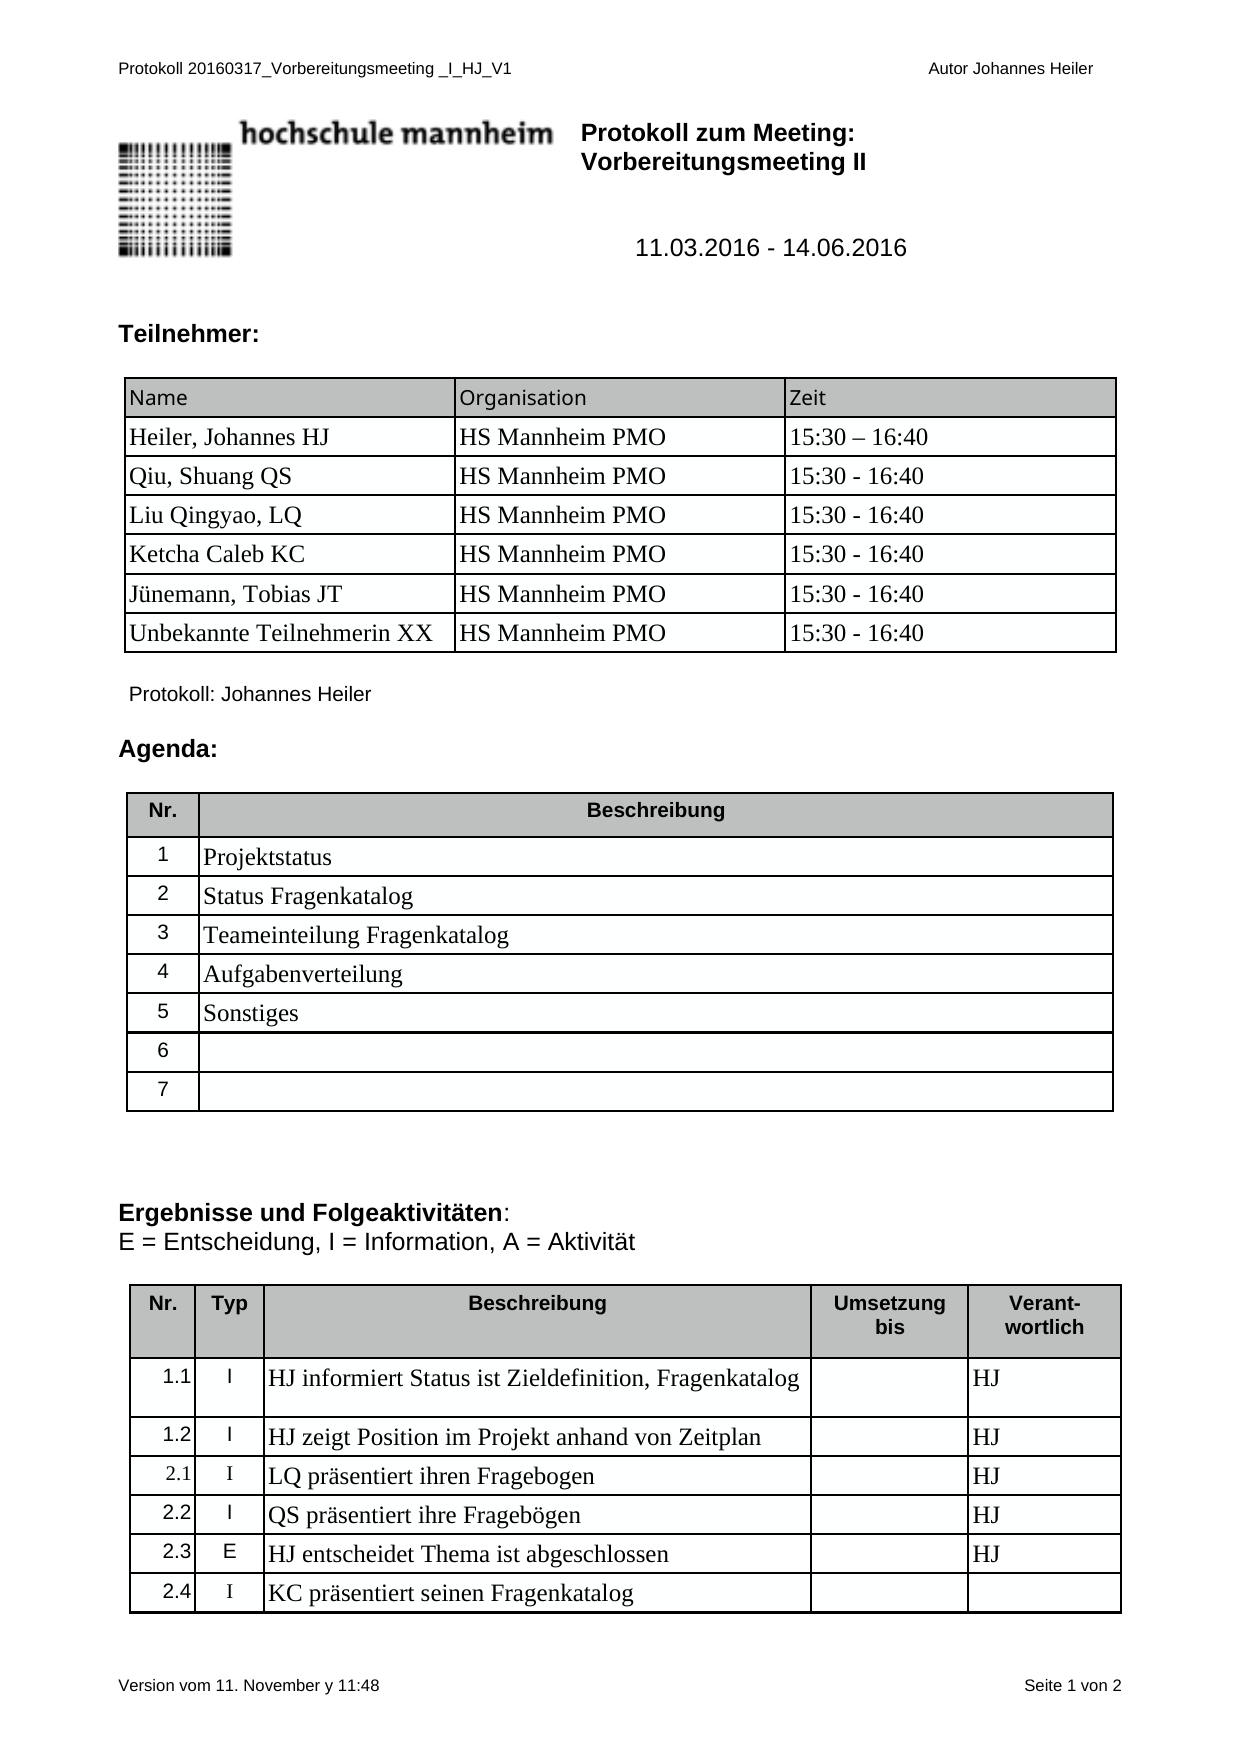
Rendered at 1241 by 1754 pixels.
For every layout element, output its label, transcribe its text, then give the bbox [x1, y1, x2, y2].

table_cell 2.1 [131, 1457, 194, 1494]
table_cell Qiu, Shuang QS [126, 457, 454, 494]
table_header Nr. [128, 794, 198, 836]
text Agenda: [118, 734, 1122, 763]
table_cell 2.2 [131, 1496, 194, 1533]
table_cell [812, 1359, 967, 1416]
table_cell 2.3 [131, 1535, 194, 1572]
table_cell HJ [969, 1535, 1120, 1572]
table_cell HS Mannheim PMO [456, 457, 784, 494]
text Protokoll zum Meeting: Vorbereitungsmeeting II [556, 118, 1122, 204]
table_header Beschreibung [265, 1286, 810, 1357]
table_cell 2 [128, 877, 198, 914]
table_cell Jünemann, Tobias JT [126, 575, 454, 612]
table_cell 15:30 - 16:40 [786, 575, 1115, 612]
table_cell HS Mannheim PMO [456, 535, 784, 572]
table_cell HJ [969, 1457, 1120, 1494]
table_cell I [196, 1418, 263, 1455]
table_cell 15:30 - 16:40 [786, 457, 1115, 494]
table_cell 1 [128, 838, 198, 875]
table_header Typ [196, 1286, 263, 1357]
table_cell 2.4 [131, 1574, 194, 1611]
table_header Beschreibung [200, 794, 1112, 836]
table_cell [812, 1418, 967, 1455]
table_cell KC präsentiert seinen Fragenkatalog [265, 1574, 810, 1611]
table_cell [200, 1034, 1112, 1071]
table_cell 15:30 – 16:40 [786, 418, 1115, 455]
table_cell [969, 1574, 1120, 1611]
table_cell [200, 1073, 1112, 1110]
table_cell QS präsentiert ihre Fragebögen [265, 1496, 810, 1533]
table_header Verant-wortlich [969, 1286, 1120, 1357]
text 11.03.2016 - 14.06.2016 [118, 204, 1122, 262]
table_cell 3 [128, 916, 198, 953]
text Ergebnisse und Folgeaktivitäten: [118, 1198, 1122, 1227]
table_cell Heiler, Johannes HJ [126, 418, 454, 455]
table_cell HJ [969, 1496, 1120, 1533]
table_cell I [196, 1496, 263, 1533]
table_cell [812, 1496, 967, 1533]
table_cell 5 [128, 994, 198, 1031]
picture [118, 118, 556, 260]
table_header Organisation [456, 379, 784, 416]
text Protokoll: Johannes Heiler [128, 682, 1122, 706]
table_cell 4 [128, 955, 198, 992]
table_cell HS Mannheim PMO [456, 614, 784, 651]
table_cell I [196, 1359, 263, 1416]
table_cell 1.2 [131, 1418, 194, 1455]
table_cell I [196, 1574, 263, 1611]
table_cell HJ entscheidet Thema ist abgeschlossen [265, 1535, 810, 1572]
table_cell [812, 1535, 967, 1572]
table_cell Teameinteilung Fragenkatalog [200, 916, 1112, 953]
table_cell 7 [128, 1073, 198, 1110]
text Teilnehmer: [118, 319, 1122, 348]
table_cell Ketcha Caleb KC [126, 535, 454, 572]
table_cell HS Mannheim PMO [456, 418, 784, 455]
table_cell 15:30 - 16:40 [786, 614, 1115, 651]
table_cell 1.1 [131, 1359, 194, 1416]
table_cell 6 [128, 1034, 198, 1071]
table_cell E [196, 1535, 263, 1572]
table_cell Unbekannte Teilnehmerin XX [126, 614, 454, 651]
table_cell Projektstatus [200, 838, 1112, 875]
table_cell HJ [969, 1359, 1120, 1416]
table_cell I [196, 1457, 263, 1494]
table_cell 15:30 - 16:40 [786, 496, 1115, 533]
table_cell [812, 1574, 967, 1611]
table_cell [812, 1457, 967, 1494]
table_cell HJ [969, 1418, 1120, 1455]
table_cell HJ zeigt Position im Projekt anhand von Zeitplan [265, 1418, 810, 1455]
table_header Name [126, 379, 454, 416]
table_header Umsetzung bis [812, 1286, 967, 1357]
table_cell HS Mannheim PMO [456, 496, 784, 533]
table_cell Aufgabenverteilung [200, 955, 1112, 992]
table_cell 15:30 - 16:40 [786, 535, 1115, 572]
table_cell Sonstiges [200, 994, 1112, 1031]
table_cell HS Mannheim PMO [456, 575, 784, 612]
table_cell LQ präsentiert ihren Fragebogen [265, 1457, 810, 1494]
table_cell HJ informiert Status ist Zieldefinition, Fragenkatalog [265, 1359, 810, 1416]
table_cell Liu Qingyao, LQ [126, 496, 454, 533]
table_header Zeit [786, 379, 1115, 416]
table_header Nr. [131, 1286, 194, 1357]
table_cell Status Fragenkatalog [200, 877, 1112, 914]
text E = Entscheidung, I = Information, A = Aktivität [118, 1227, 1122, 1256]
